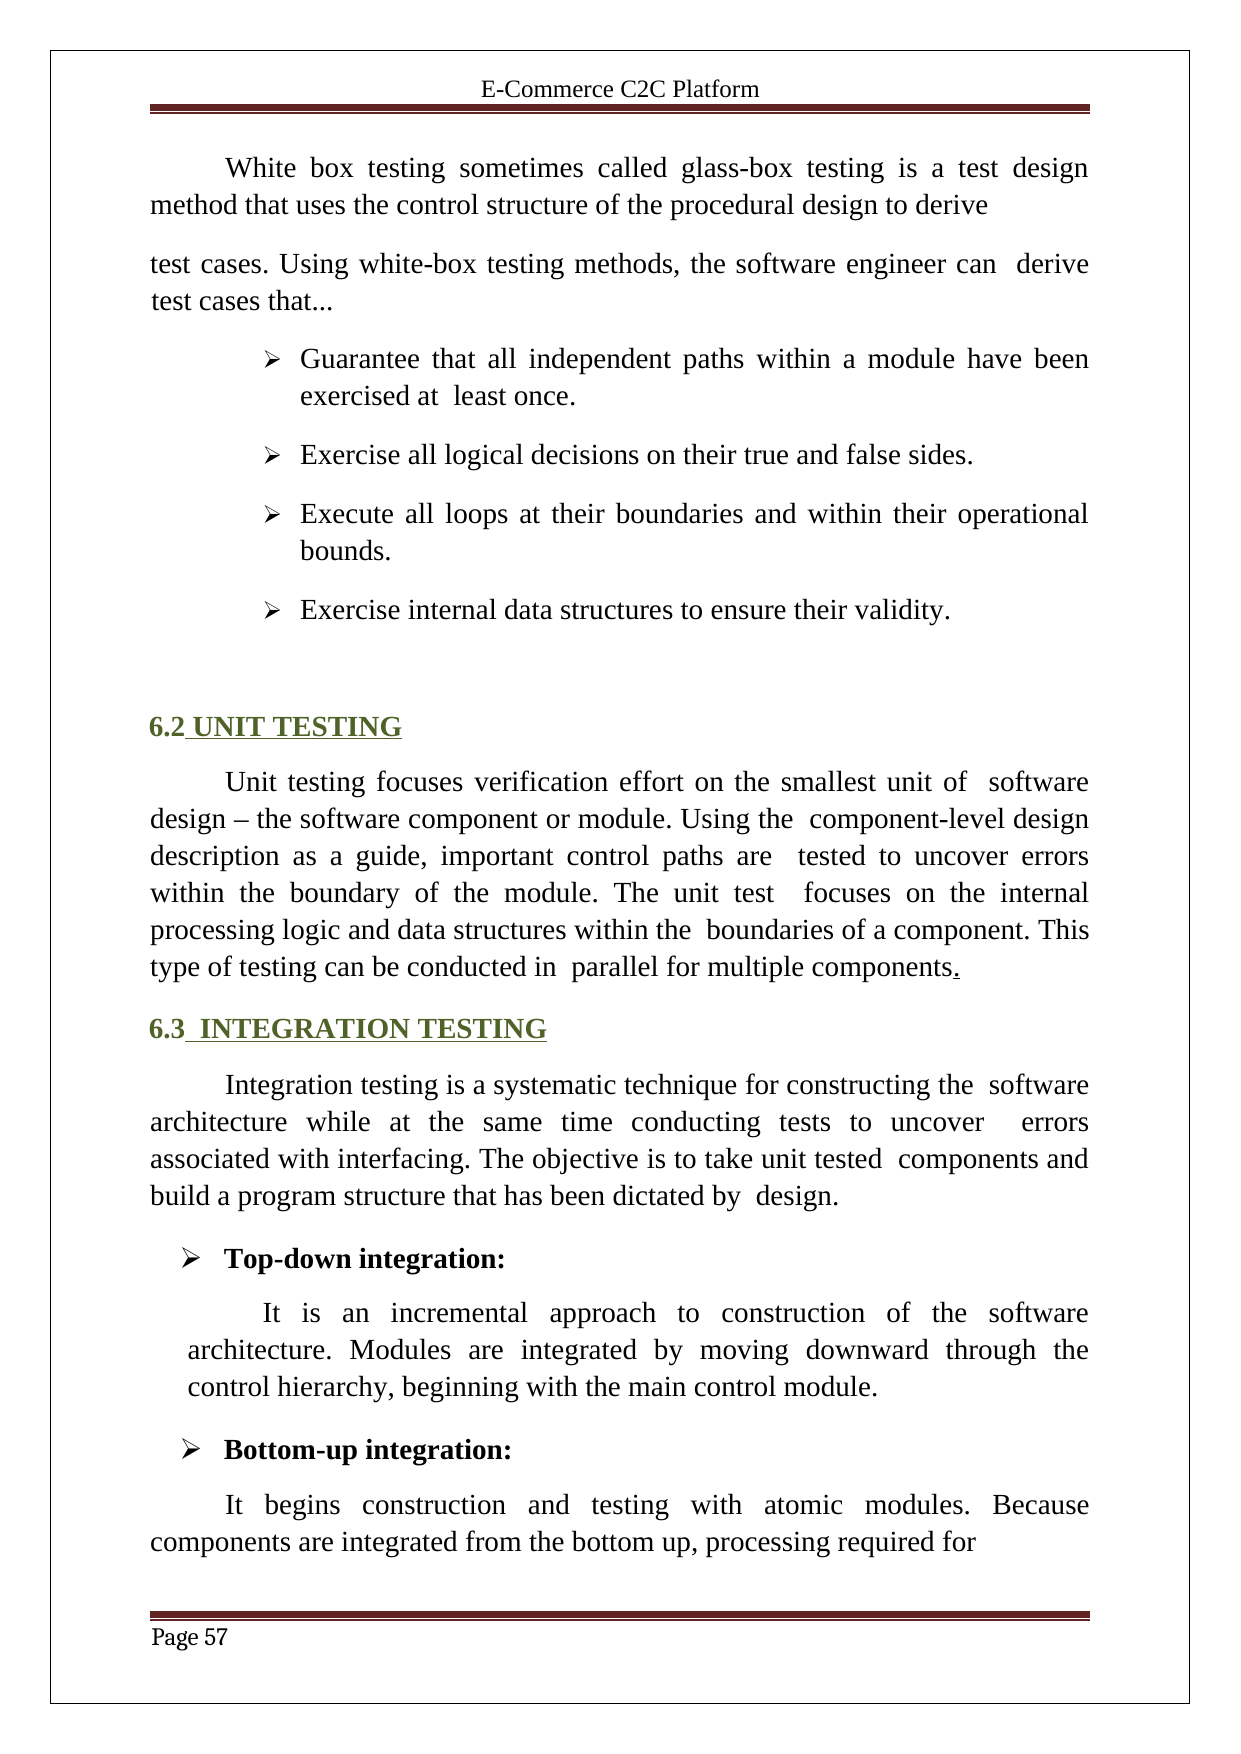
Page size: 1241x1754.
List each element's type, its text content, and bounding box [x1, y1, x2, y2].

text test cases. Using white-box testing methods, the software engineer can derive test cases that... [150, 246, 1090, 316]
list Exercise all logical decisions on their true and false sides. [262, 437, 1090, 471]
text Unit testing focuses verification effort on the smallest unit of software design – the software component or module. Using the component-level design description as a guide, important control paths are tested to uncover errors within the boundary of the module. The unit test focuses on the internal processing logic and data structures within the boundaries of a component. This type of testing can be conducted in parallel for multiple components. [150, 764, 1090, 982]
subtitle 6.2 UNIT TESTING [148, 709, 1090, 742]
list Exercise internal data structures to ensure their validity. [262, 592, 1090, 625]
list Guarantee that all independent paths within a module have been exercised at least once. [262, 341, 1090, 412]
list Bottom-up integration: [179, 1432, 1090, 1466]
list Execute all loops at their boundaries and within their operational bounds. [262, 496, 1090, 566]
list Top-down integration: [179, 1241, 1090, 1274]
text It is an incremental approach to construction of the software architecture. Modules are integrated by moving downward through the control hierarchy, beginning with the main control module. [187, 1295, 1090, 1403]
text It begins construction and testing with atomic modules. Because components are integrated from the bottom up, processing required for [150, 1487, 1090, 1557]
text Integration testing is a systematic technique for constructing the software architecture while at the same time conducting tests to uncover errors associated with interfacing. The objective is to take unit tested components and build a program structure that has been dictated by design. [150, 1067, 1090, 1211]
text White box testing sometimes called glass-box testing is a test design method that uses the control structure of the procedural design to derive [150, 150, 1090, 220]
subtitle 6.3 INTEGRATION TESTING [148, 1012, 1090, 1045]
